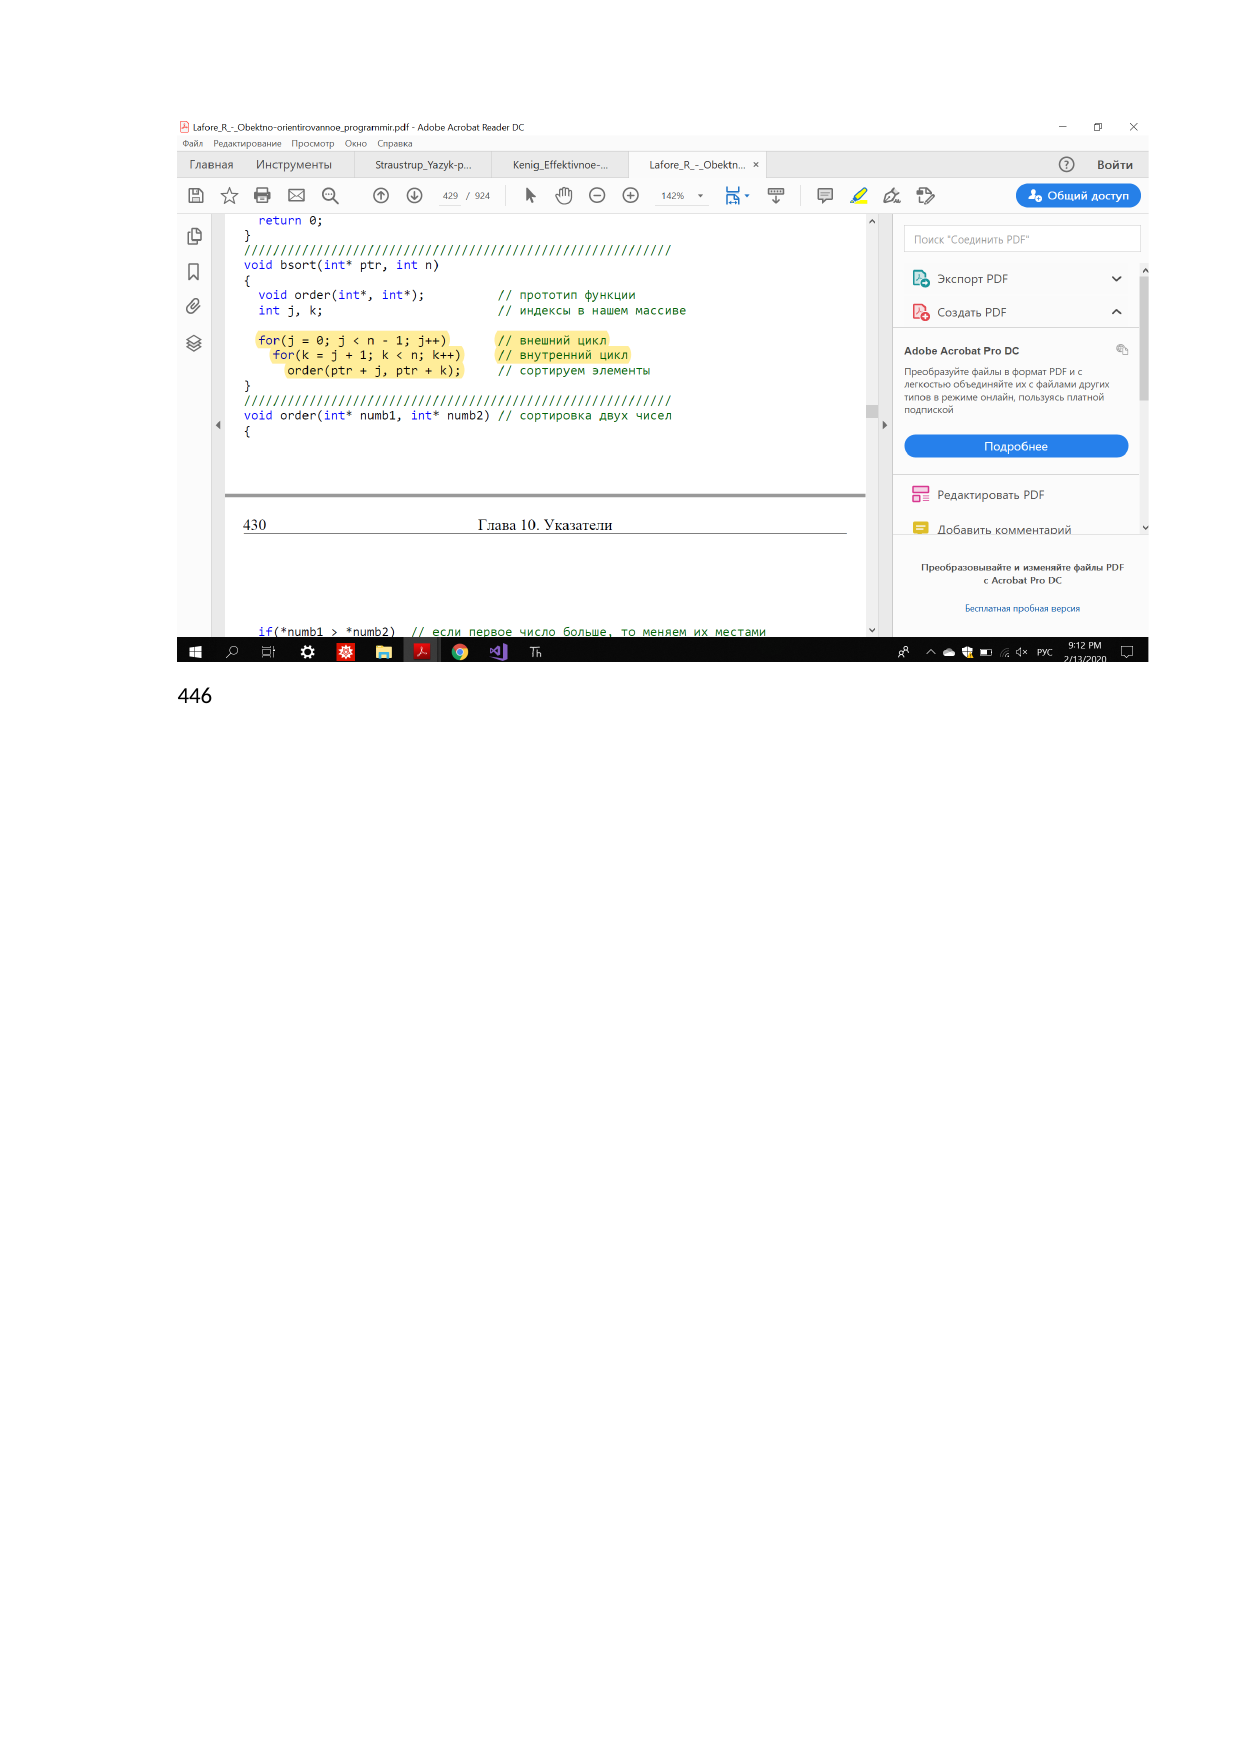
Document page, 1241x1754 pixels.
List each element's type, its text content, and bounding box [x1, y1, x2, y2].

picture [177, 118, 1148, 662]
